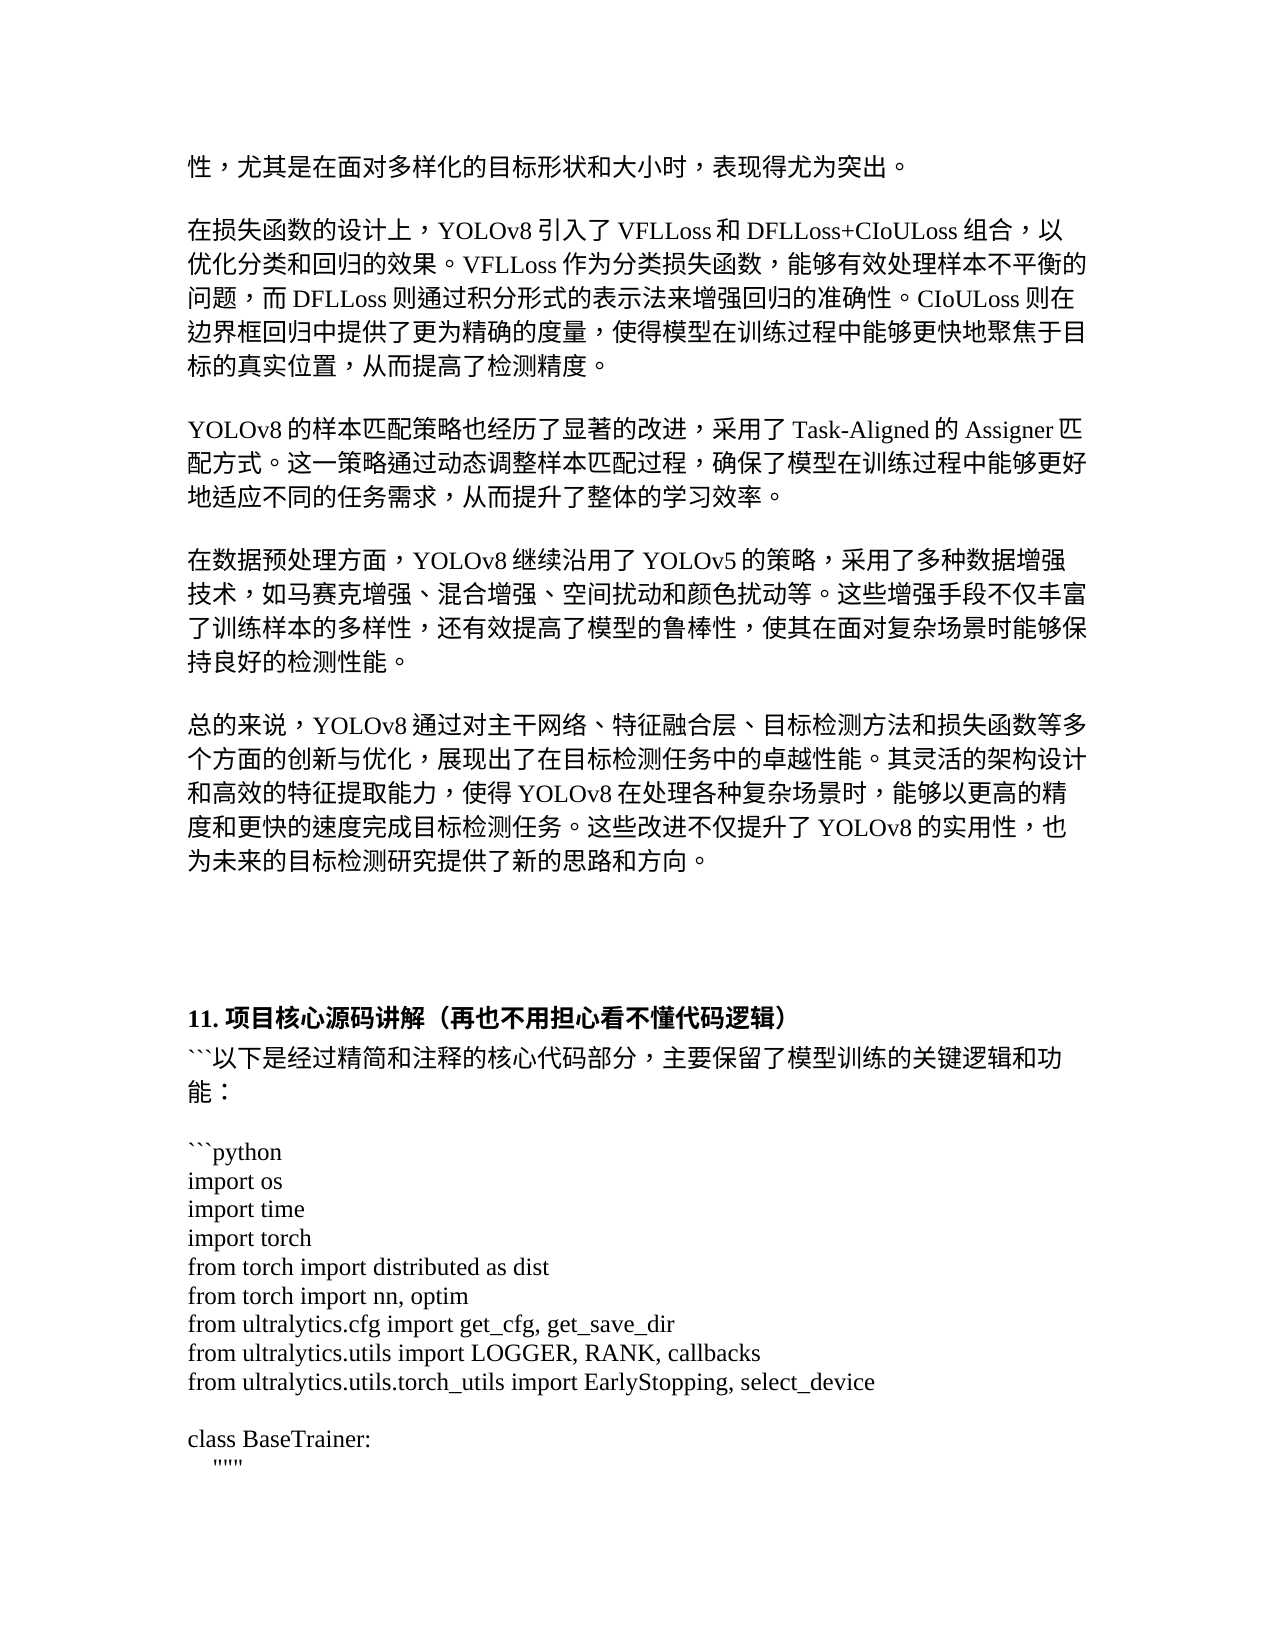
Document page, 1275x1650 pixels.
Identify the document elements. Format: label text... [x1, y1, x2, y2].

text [187, 150, 1087, 878]
subtitle 11. 项目核心源码讲解（再也不用担心看不懂代码逻辑） [187, 1001, 1087, 1035]
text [187, 1040, 1087, 1482]
